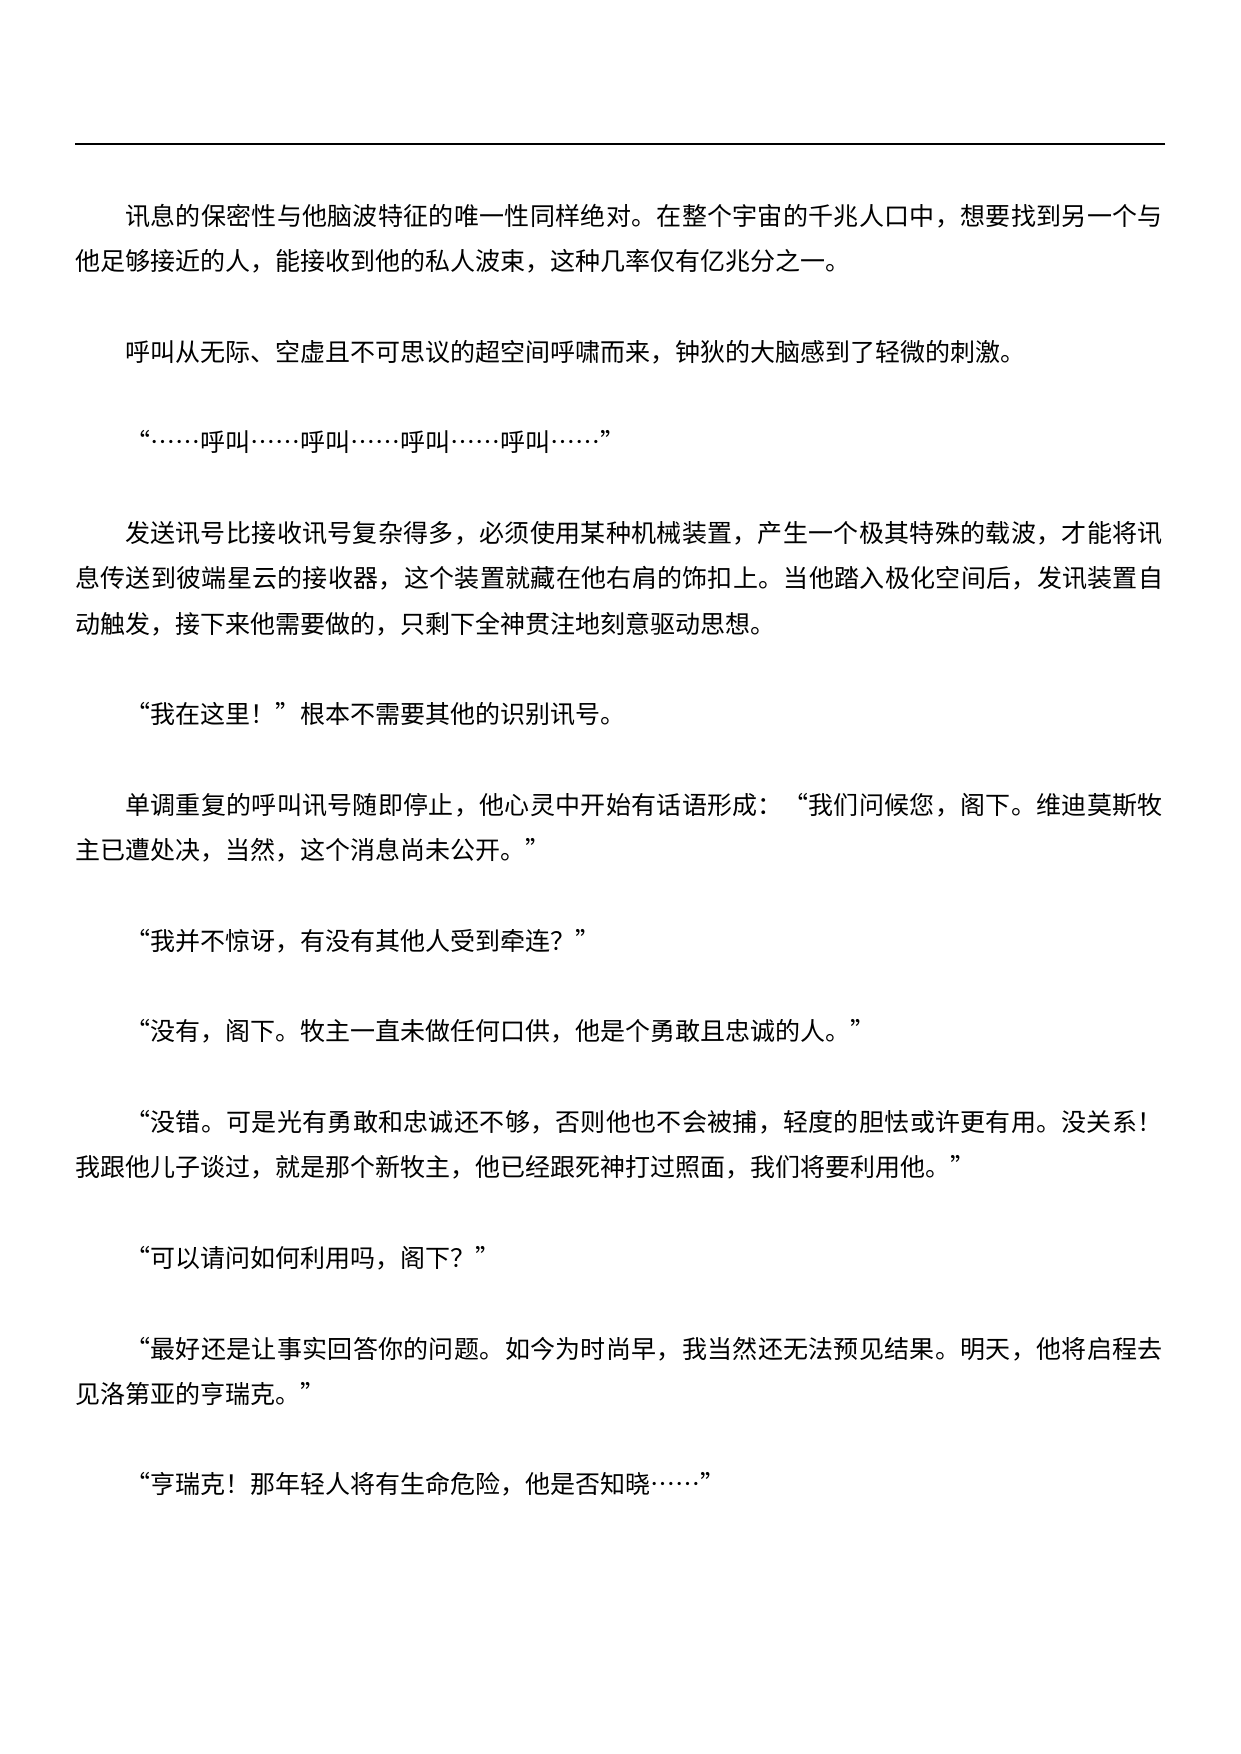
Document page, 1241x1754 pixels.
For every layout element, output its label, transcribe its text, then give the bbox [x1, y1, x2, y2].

text “可以请问如何利用吗，阁下？” [75, 1234, 1165, 1279]
text “亨瑞克！那年轻人将有生命危险，他是否知晓……” [75, 1461, 1165, 1506]
text “我在这里！”根本不需要其他的识别讯号。 [75, 690, 1165, 736]
text “我并不惊讶，有没有其他人受到牵连？” [75, 917, 1165, 962]
text “没错。可是光有勇敢和忠诚还不够，否则他也不会被捕，轻度的胆怯或许更有用。没关系！我跟他儿子谈过，就是那个新牧主，他已经跟死神打过照面，我们将要利用他。” [75, 1098, 1165, 1189]
text 发送讯号比接收讯号复杂得多，必须使用某种机械装置，产生一个极其特殊的载波，才能将讯息传送到彼端星云的接收器，这个装置就藏在他右肩的饰扣上。当他踏入极化空间后，发讯装置自动触发，接下来他需要做的，只剩下全神贯注地刻意驱动思想。 [75, 509, 1165, 645]
text “没有，阁下。牧主一直未做任何口供，他是个勇敢且忠诚的人。” [75, 1007, 1165, 1053]
text 呼叫从无际、空虚且不可思议的超空间呼啸而来，钟狄的大脑感到了轻微的刺激。 [75, 328, 1165, 373]
text “……呼叫……呼叫……呼叫……呼叫……” [75, 418, 1165, 464]
text 单调重复的呼叫讯号随即停止，他心灵中开始有话语形成：“我们问候您，阁下。维迪莫斯牧主已遭处决，当然，这个消息尚未公开。” [75, 781, 1165, 871]
text 讯息的保密性与他脑波特征的唯一性同样绝对。在整个宇宙的千兆人口中，想要找到另一个与他足够接近的人，能接收到他的私人波束，这种几率仅有亿兆分之一。 [75, 192, 1165, 282]
text “最好还是让事实回答你的问题。如今为时尚早，我当然还无法预见结果。明天，他将启程去见洛第亚的亨瑞克。” [75, 1324, 1165, 1415]
